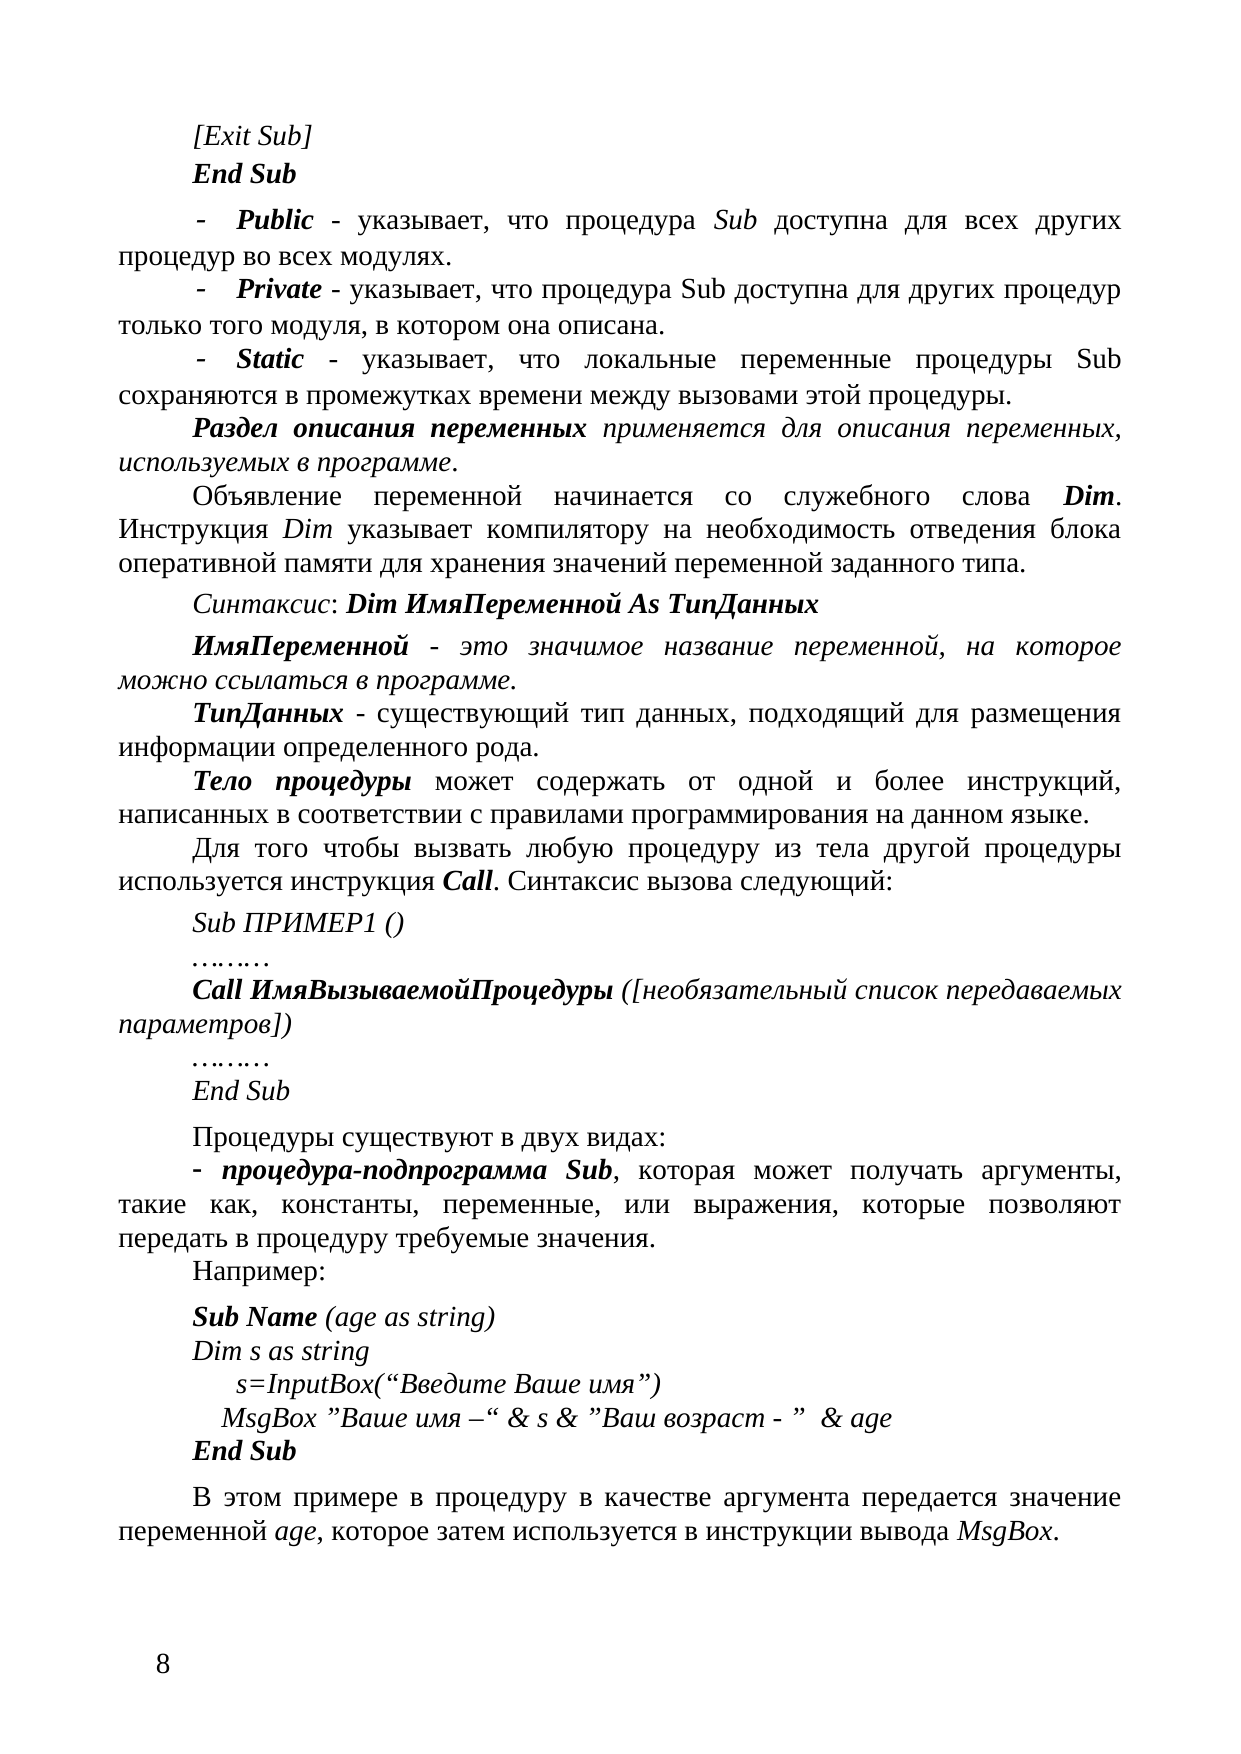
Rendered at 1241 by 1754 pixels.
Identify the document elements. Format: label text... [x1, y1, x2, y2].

text ТипДанных - существующий тип данных, подходящий для размещения информации определенного рода. [118, 696, 1122, 763]
text s=InputBox(“Введите Ваше имя”) [118, 1366, 1122, 1400]
list Public - указывает, что процедура Sub доступна для всех других процедур во всех модулях. [118, 202, 1122, 271]
text ……… [118, 1039, 1122, 1073]
text End Sub [118, 1433, 1122, 1467]
text Синтаксис: Dim ИмяПеременной As ТипДанных [118, 587, 1122, 620]
text Sub Name (age as string) [118, 1299, 1122, 1333]
text MsgBox ”Ваше имя –“ & s & ”Ваш возраст - ” & age [118, 1400, 1122, 1433]
text Для того чтобы вызвать любую процедуру из тела другой процедуры используется инструкция Call. Синтаксис вызова следующий: [118, 830, 1122, 897]
text Dim s as string [118, 1333, 1122, 1366]
text Sub ПРИМЕР1 () [118, 905, 1122, 939]
text ИмяПеременной - это значимое название переменной, на которое можно ссылаться в программе. [118, 628, 1122, 696]
text Например: [118, 1253, 1122, 1287]
text В этом примере в процедуру в качестве аргумента передается значение переменной age, которое затем используется в инструкции вывода MsgBox. [118, 1479, 1122, 1547]
list Static - указывает, что локальные переменные процедуры Sub сохраняются в промежутках времени между вызовами этой процедуры. [118, 341, 1122, 411]
text Процедуры существуют в двух видах: [118, 1119, 1122, 1152]
list Private - указывает, что процедура Sub доступна для других процедур только того модуля, в котором она описана. [118, 271, 1122, 341]
text Тело процедуры может содержать от одной и более инструкций, написанных в соответствии с правилами программирования на данном языке. [118, 763, 1122, 830]
text Call ИмяВызываемойПроцедуры ([необязательный список передаваемых параметров]) [118, 972, 1122, 1039]
text ……… [118, 939, 1122, 972]
text Еnd Sub [118, 1073, 1122, 1106]
text Еnd Sub [118, 156, 1122, 189]
text Объявление переменной начинается со служебного слова Dim. Инструкция Dim указывает компилятору на необходимость отведения блока оперативной памяти для хранения значений переменной заданного типа. [118, 478, 1122, 578]
list процедура-подпрограмма Sub, которая может получать аргументы, такие как, константы, переменные, или выражения, которые позволяют передать в процедуру требуемые значения. [118, 1152, 1122, 1253]
text [Exit Sub] [118, 118, 1122, 152]
text Раздел описания переменных применяется для описания переменных, используемых в программе. [118, 411, 1122, 478]
